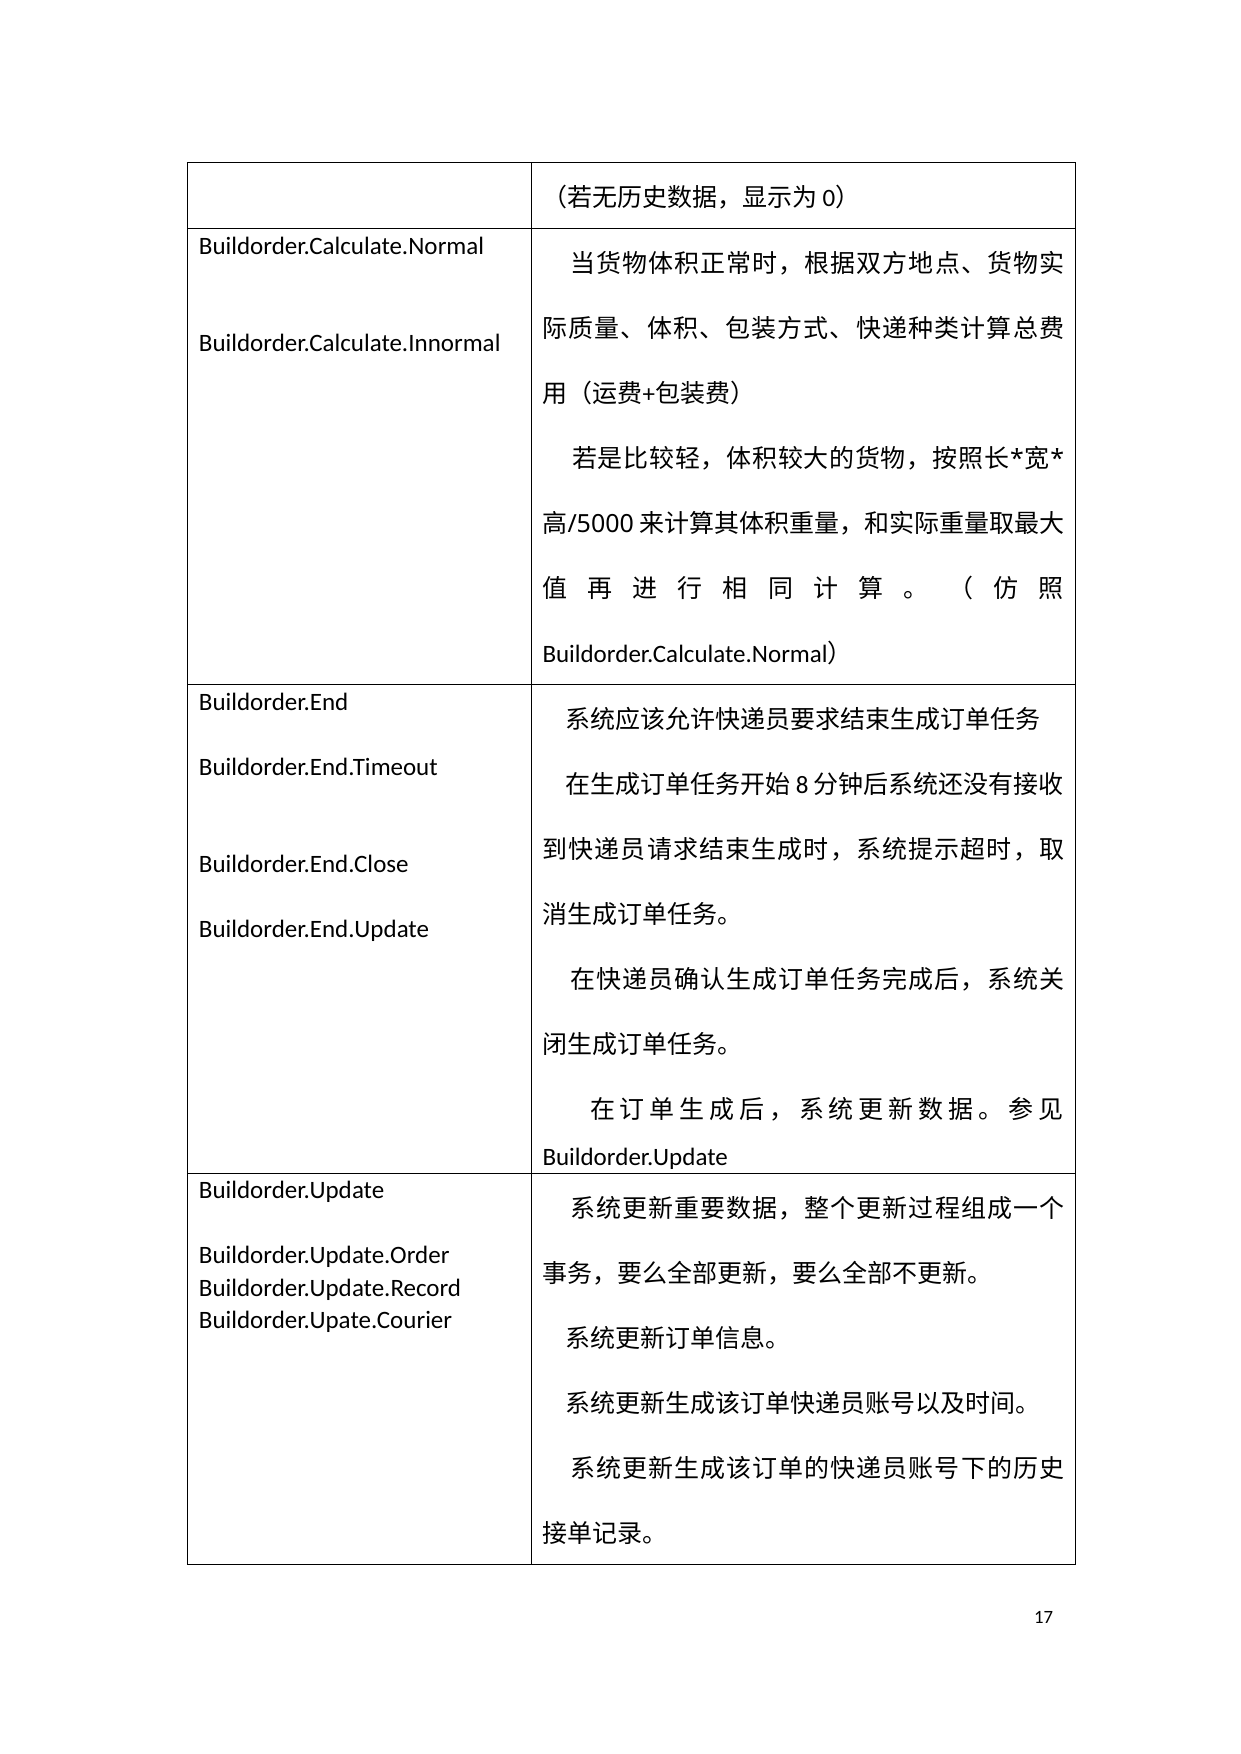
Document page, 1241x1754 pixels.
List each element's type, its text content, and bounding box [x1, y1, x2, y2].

table_cell 当货物体积正常时，根据双方地点、货物实际质量、体积、包装方式、快递种类计算总费用（运费+包装费） 若是比较轻，体积较大的货物，按照长*宽*高/5000来计算其体积重量，和实际重量取最大值再进行相同计算。（仿照Buildorder.Calculate.Normal） [532, 229, 1075, 684]
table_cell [532, 163, 1075, 228]
table_cell Buildorder.End Buildorder.End.Timeout Buildorder.End.Close Buildorder.End.Update [188, 685, 531, 1173]
table_cell Buildorder.Calculate.Normal Buildorder.Calculate.Innormal [188, 229, 531, 684]
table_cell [188, 163, 531, 228]
table_cell 系统应该允许快递员要求结束生成订单任务 在生成订单任务开始8分钟后系统还没有接收到快递员请求结束生成时，系统提示超时，取消生成订单任务。 在快递员确认生成订单任务完成后，系统关闭生成订单任务。 在订单生成后，系统更新数据。参见Buildorder.Update [532, 685, 1075, 1173]
table_cell 系统更新重要数据，整个更新过程组成一个事务，要么全部更新，要么全部不更新。 系统更新订单信息。 系统更新生成该订单快递员账号以及时间。 系统更新生成该订单的快递员账号下的历史接单记录。 [532, 1174, 1075, 1564]
table_cell Buildorder.Update Buildorder.Update.Order Buildorder.Update.Record Buildorder.Upate.Courier [188, 1174, 531, 1564]
